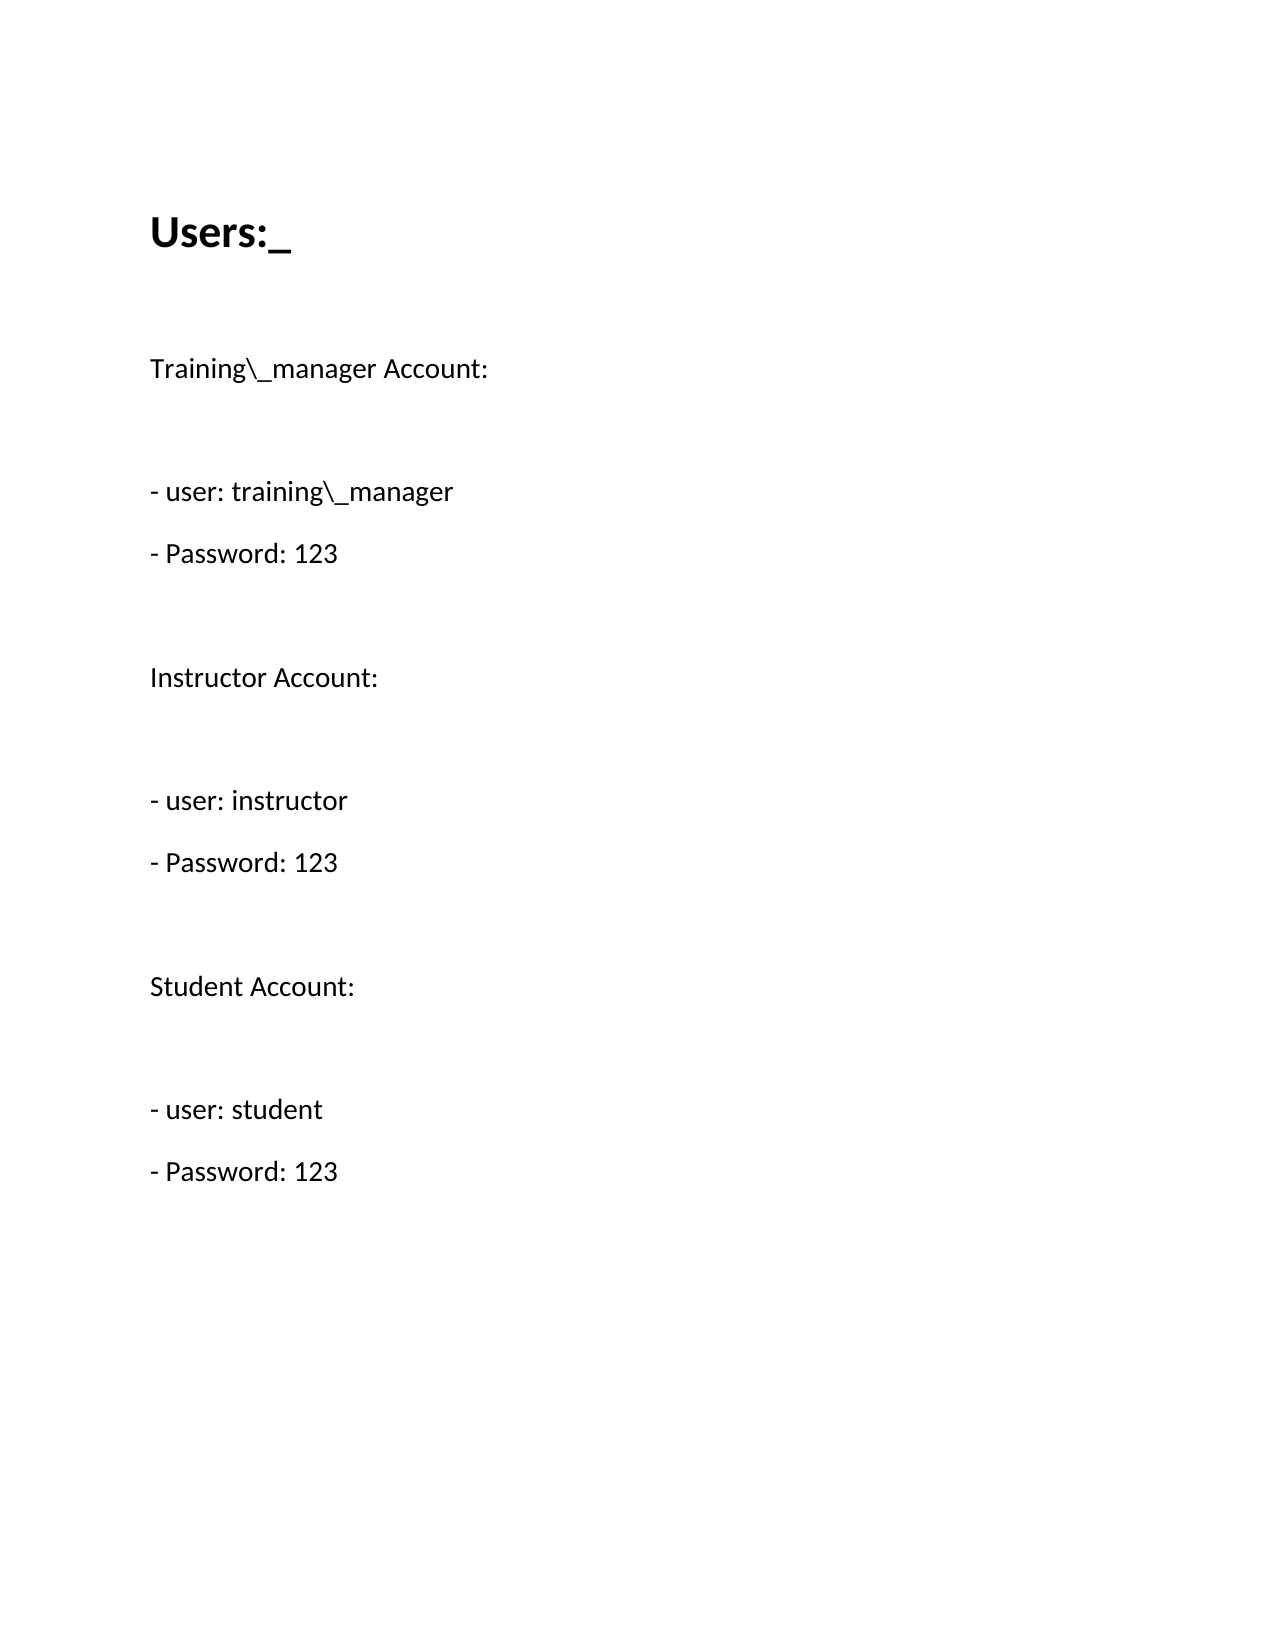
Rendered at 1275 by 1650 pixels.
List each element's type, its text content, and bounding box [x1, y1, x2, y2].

text - user: instructor [150, 782, 1125, 818]
text - user: training\_manager [150, 473, 1125, 509]
text Instructor Account: [150, 659, 1125, 694]
text - Password: 123 [150, 1153, 1125, 1188]
text Users:_ [150, 203, 1125, 259]
text - Password: 123 [150, 844, 1125, 880]
text - Password: 123 [150, 535, 1125, 571]
text - user: student [150, 1091, 1125, 1127]
text Training\_manager Account: [150, 350, 1125, 386]
text Student Account: [150, 968, 1125, 1003]
